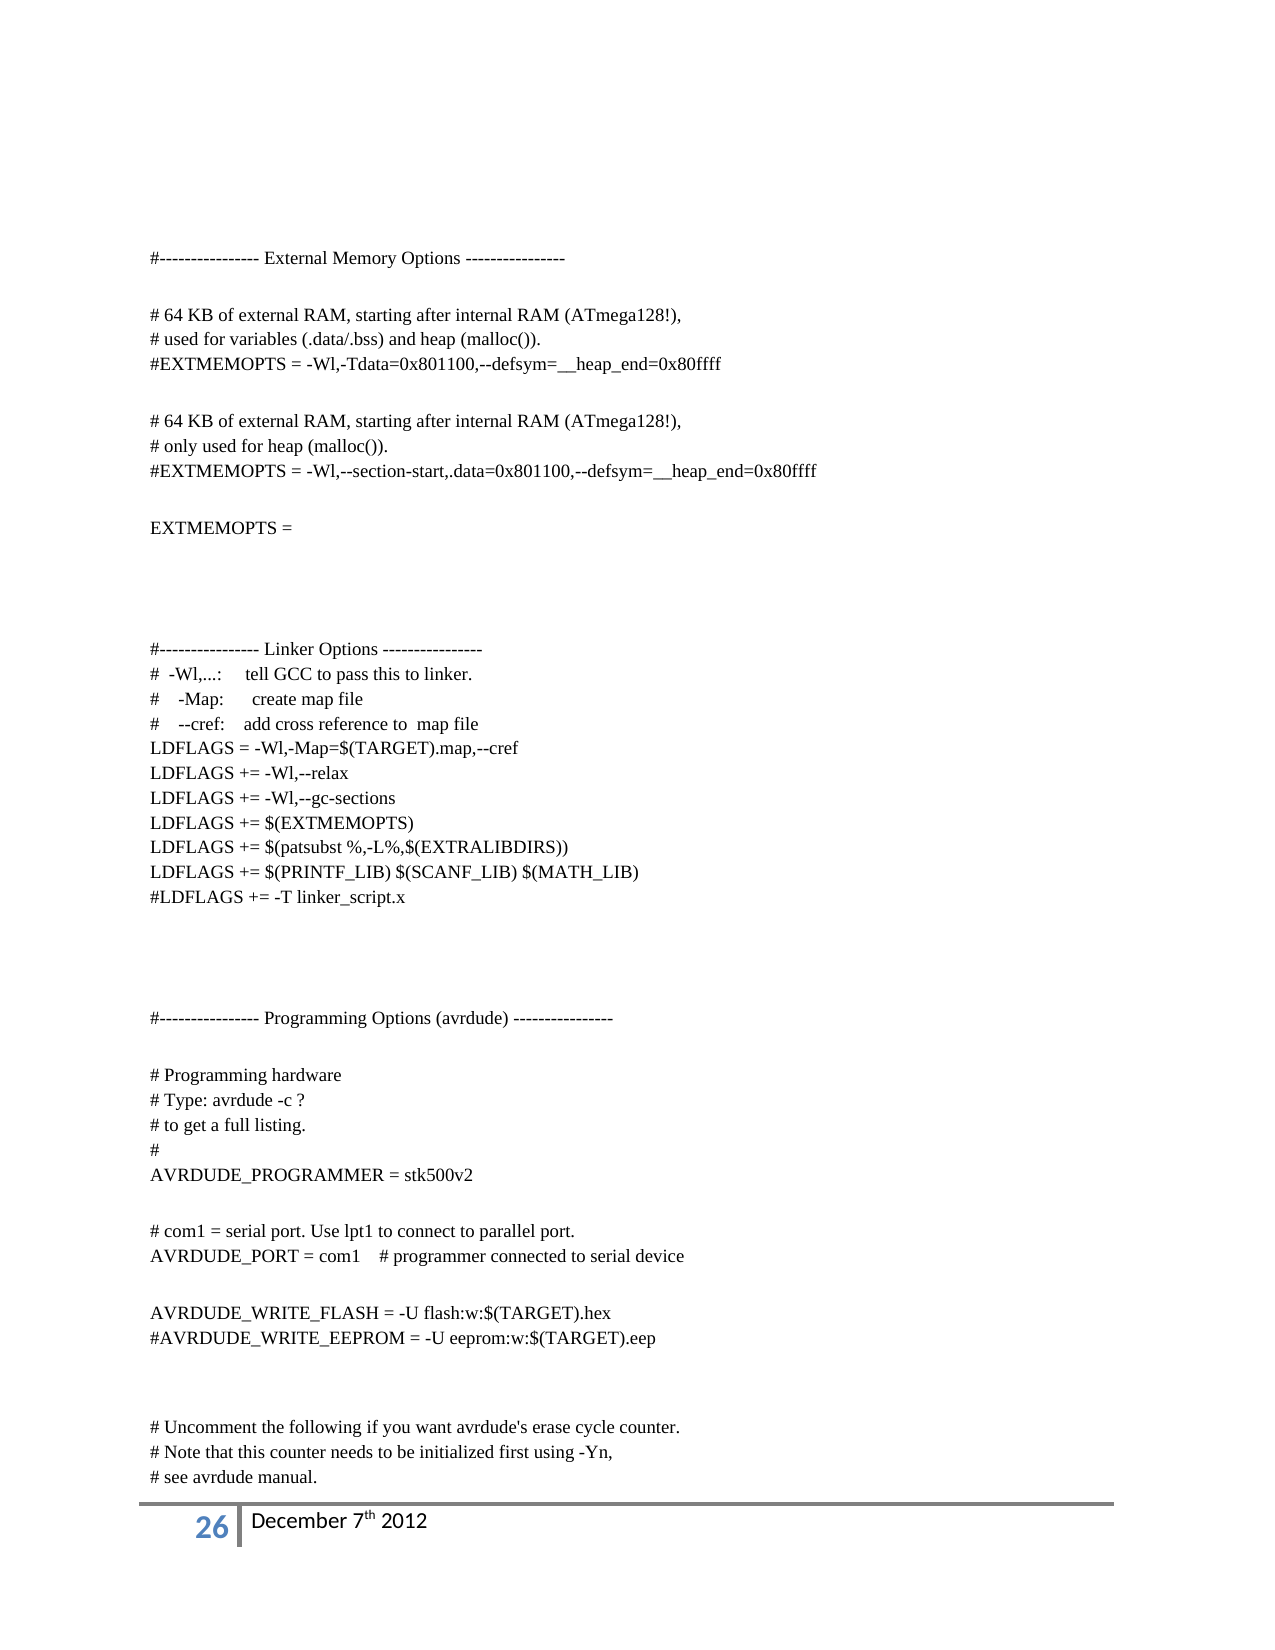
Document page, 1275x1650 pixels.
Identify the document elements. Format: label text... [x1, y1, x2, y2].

text #---------------- External Memory Options ---------------- [150, 247, 1125, 268]
text # 64 KB of external RAM, starting after internal RAM (ATmega128!), [150, 410, 1125, 432]
text # Uncomment the following if you want avrdude's erase cycle counter. [150, 1416, 1125, 1438]
text # -Map: create map file [150, 688, 1125, 709]
text LDFLAGS += -Wl,--relax [150, 762, 1125, 783]
text EXTMEMOPTS = [150, 517, 1125, 538]
text AVRDUDE_WRITE_FLASH = -U flash:w:$(TARGET).hex [150, 1302, 1125, 1324]
text #LDFLAGS += -T linker_script.x [150, 886, 1125, 907]
text #---------------- Linker Options ---------------- [150, 638, 1125, 659]
text # com1 = serial port. Use lpt1 to connect to parallel port. [150, 1220, 1125, 1242]
text LDFLAGS += $(PRINTF_LIB) $(SCANF_LIB) $(MATH_LIB) [150, 861, 1125, 883]
text # Note that this counter needs to be initialized first using -Yn, [150, 1441, 1125, 1462]
text #---------------- Programming Options (avrdude) ---------------- [150, 1007, 1125, 1029]
text # 64 KB of external RAM, starting after internal RAM (ATmega128!), [150, 303, 1125, 325]
text LDFLAGS += -Wl,--gc-sections [150, 787, 1125, 808]
text AVRDUDE_PROGRAMMER = stk500v2 [150, 1163, 1125, 1185]
text # used for variables (.data/.bss) and heap (malloc()). [150, 328, 1125, 350]
text # only used for heap (malloc()). [150, 435, 1125, 456]
text # -Wl,...: tell GCC to pass this to linker. [150, 663, 1125, 684]
text # Type: avrdude -c ? [150, 1089, 1125, 1111]
text AVRDUDE_PORT = com1 # programmer connected to serial device [150, 1245, 1125, 1267]
text LDFLAGS += $(EXTMEMOPTS) [150, 812, 1125, 833]
text LDFLAGS += $(patsubst %,-L%,$(EXTRALIBDIRS)) [150, 836, 1125, 858]
text #AVRDUDE_WRITE_EEPROM = -U eeprom:w:$(TARGET).eep [150, 1327, 1125, 1348]
text #EXTMEMOPTS = -Wl,-Tdata=0x801100,--defsym=__heap_end=0x80ffff [150, 353, 1125, 375]
text # see avrdude manual. [150, 1466, 1125, 1487]
text # to get a full listing. [150, 1114, 1125, 1135]
text LDFLAGS = -Wl,-Map=$(TARGET).map,--cref [150, 737, 1125, 759]
text # --cref: add cross reference to map file [150, 712, 1125, 734]
text # Programming hardware [150, 1064, 1125, 1086]
text #EXTMEMOPTS = -Wl,--section-start,.data=0x801100,--defsym=__heap_end=0x80ffff [150, 460, 1125, 481]
text # [150, 1139, 1125, 1160]
